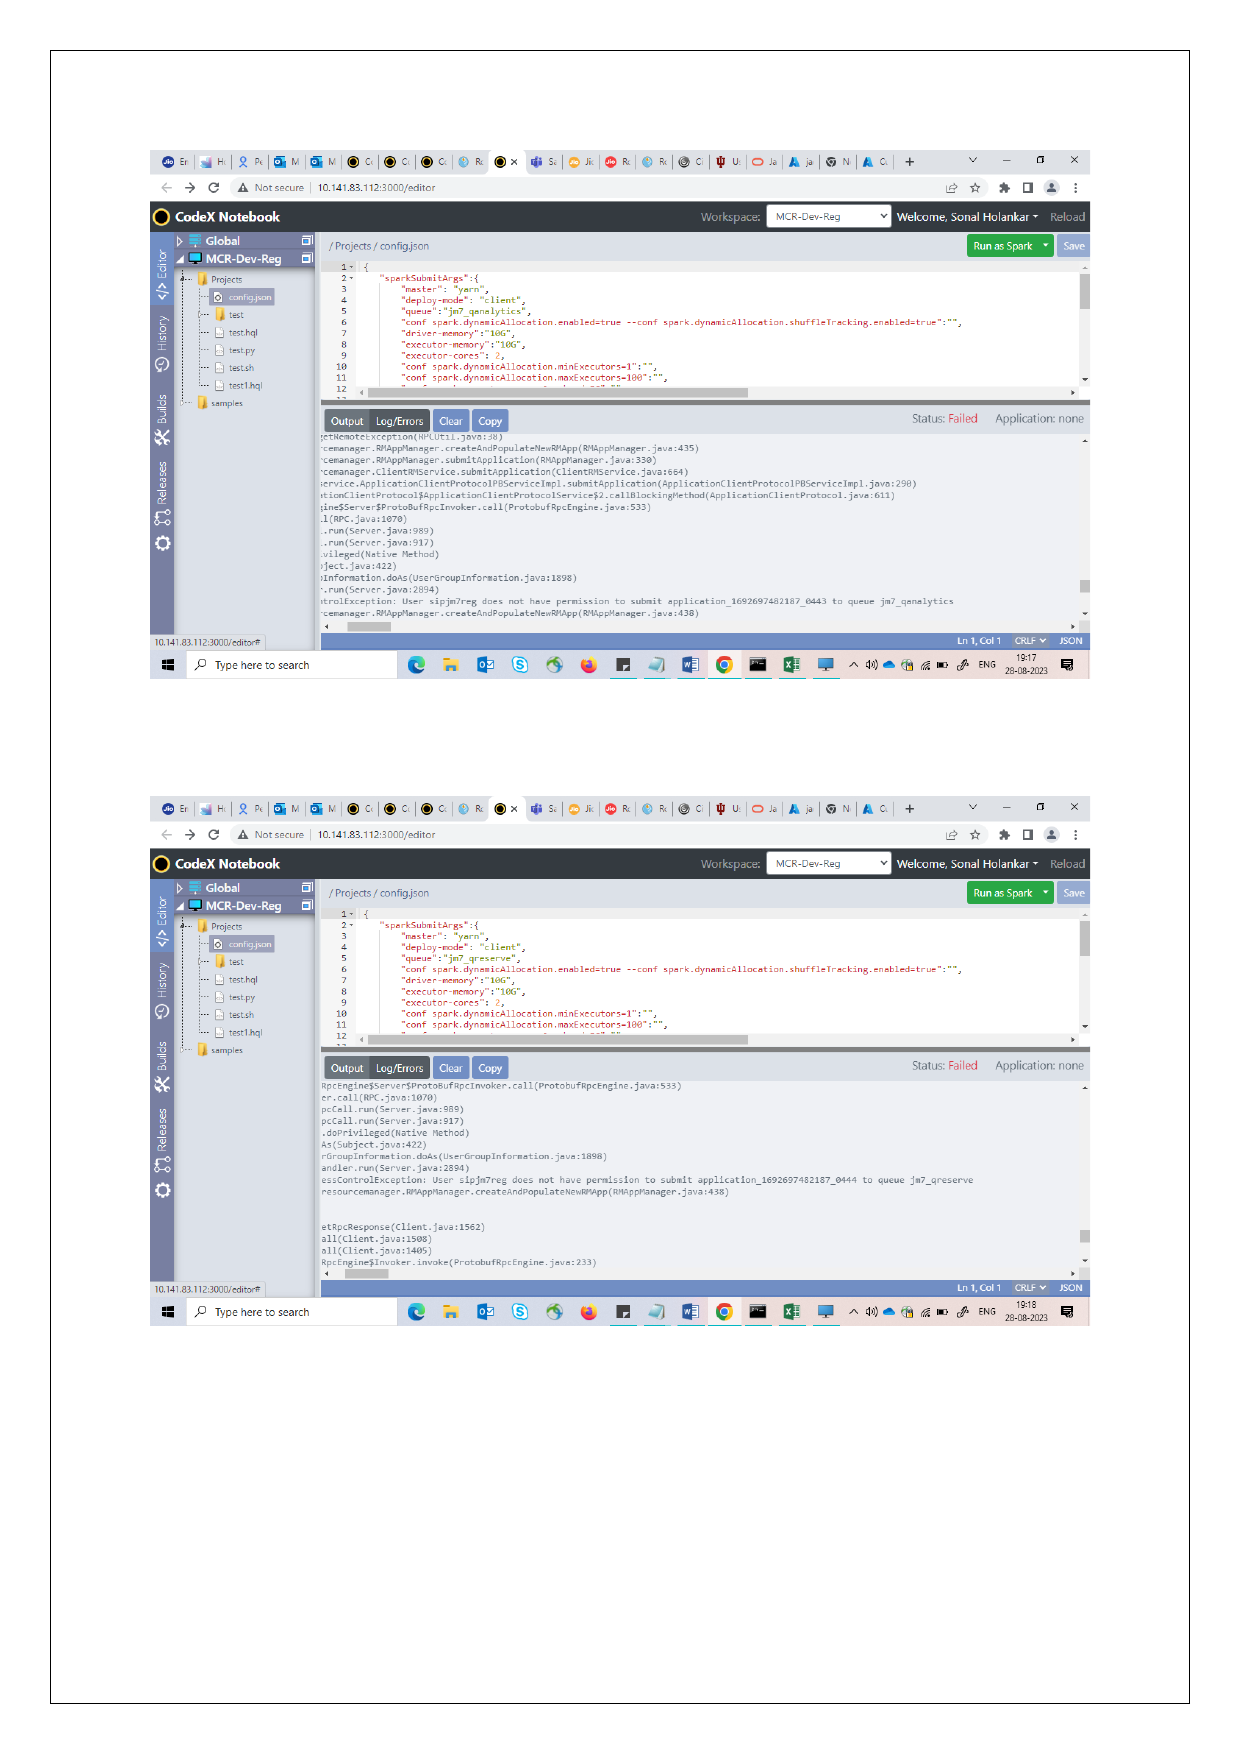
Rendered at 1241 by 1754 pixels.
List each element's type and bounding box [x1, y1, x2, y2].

picture [150, 796, 1091, 1326]
picture [150, 150, 1091, 679]
